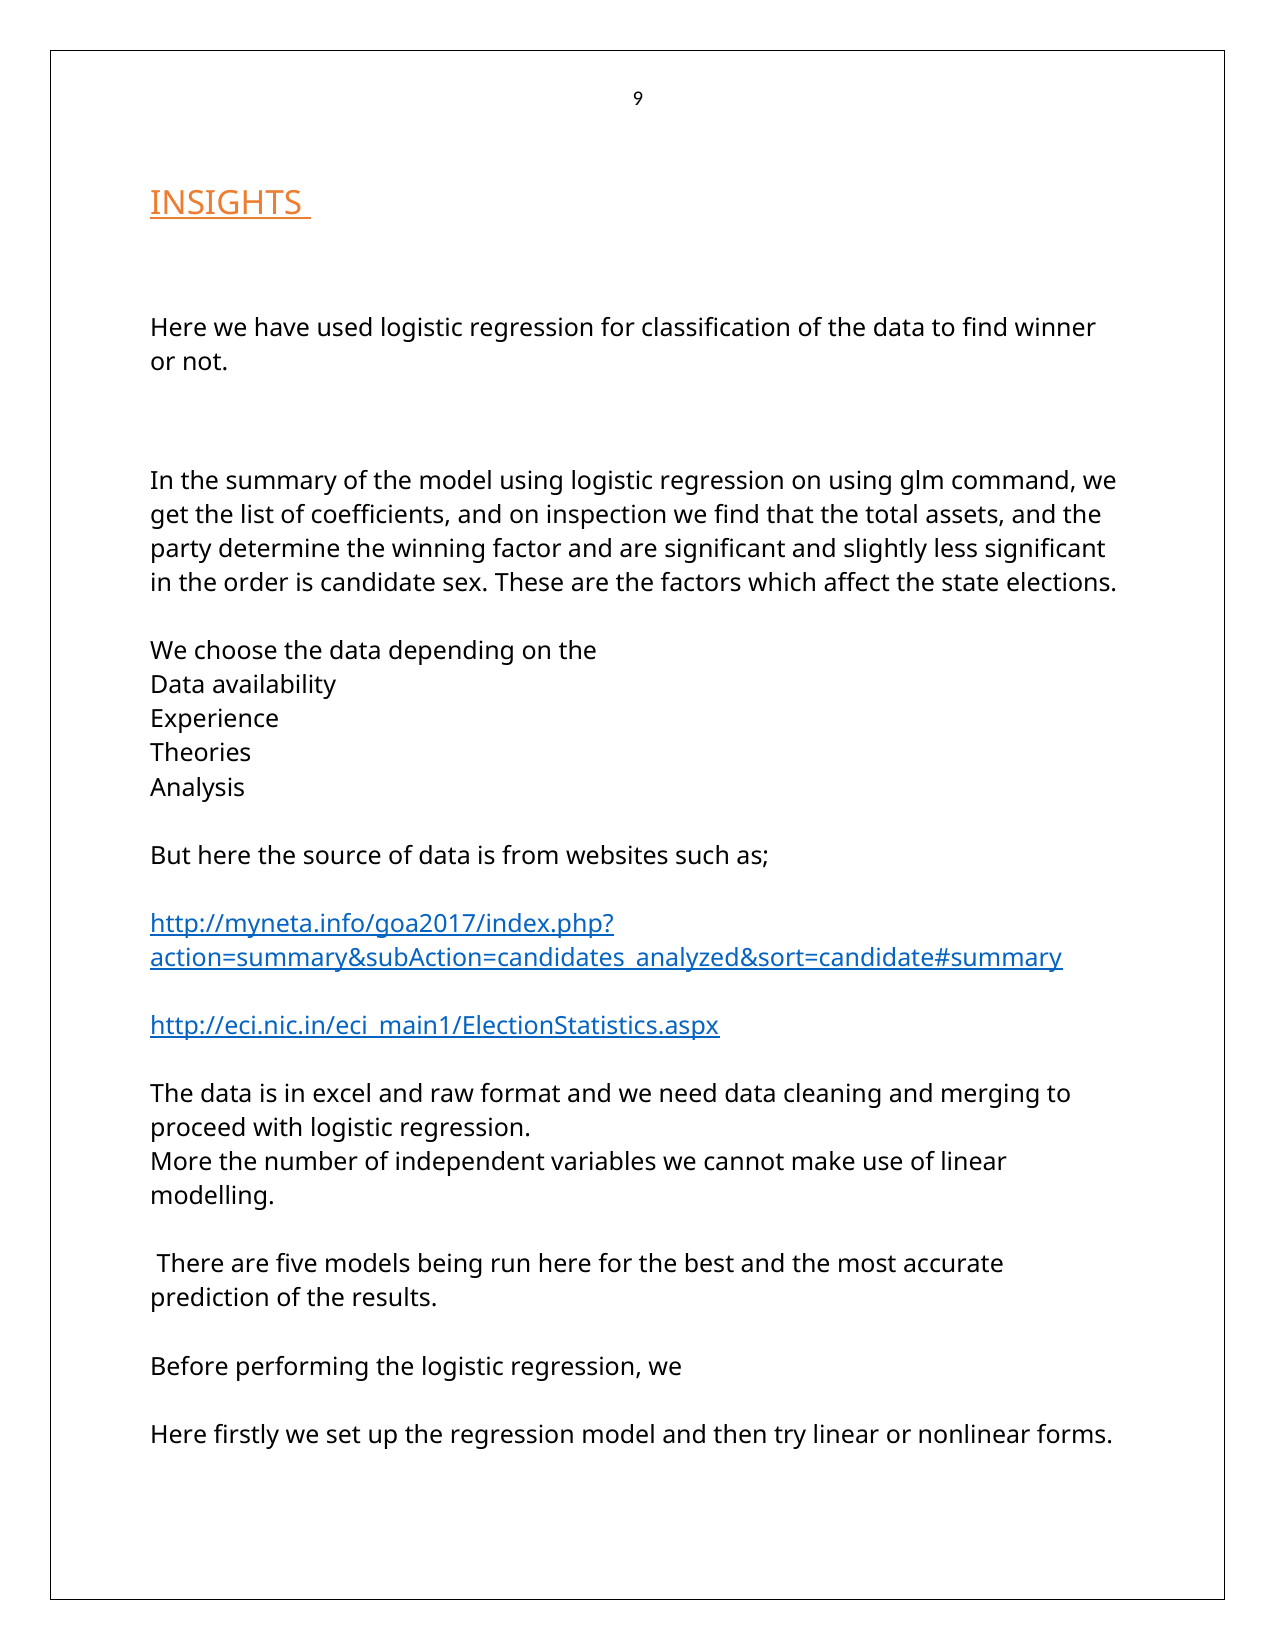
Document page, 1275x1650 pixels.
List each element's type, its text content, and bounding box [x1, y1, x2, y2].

text INSIGHTS [150, 178, 1125, 224]
text Here firstly we set up the regression model and then try linear or nonlinear forms. [150, 1416, 1125, 1450]
text http://eci.nic.in/eci_main1/ElectionStatistics.aspx [150, 1008, 1125, 1042]
text But here the source of data is from websites such as; [150, 837, 1125, 871]
text Analysis [150, 769, 1125, 803]
text http://myneta.info/goa2017/index.php?action=summary&subAction=candidates_analyzed&sort=candidate#summary [150, 905, 1125, 973]
text Theories [150, 735, 1125, 769]
text Before performing the logistic regression, we [150, 1348, 1125, 1382]
text The data is in excel and raw format and we need data cleaning and merging to proceed with logistic regression. [150, 1076, 1125, 1144]
text Here we have used logistic regression for classification of the data to find winner or not. [150, 309, 1125, 377]
text There are five models being run here for the best and the most accurate prediction of the results. [150, 1246, 1125, 1314]
text Experience [150, 701, 1125, 735]
text In the summary of the model using logistic regression on using glm command, we get the list of coefficients, and on inspection we find that the total assets, and the party determine the winning factor and are significant and slightly less significant in the order is candidate sex. These are the factors which affect the state elections. [150, 463, 1125, 599]
text More the number of independent variables we cannot make use of linear modelling. [150, 1144, 1125, 1212]
text Data availability [150, 667, 1125, 701]
text We choose the data depending on the [150, 633, 1125, 667]
